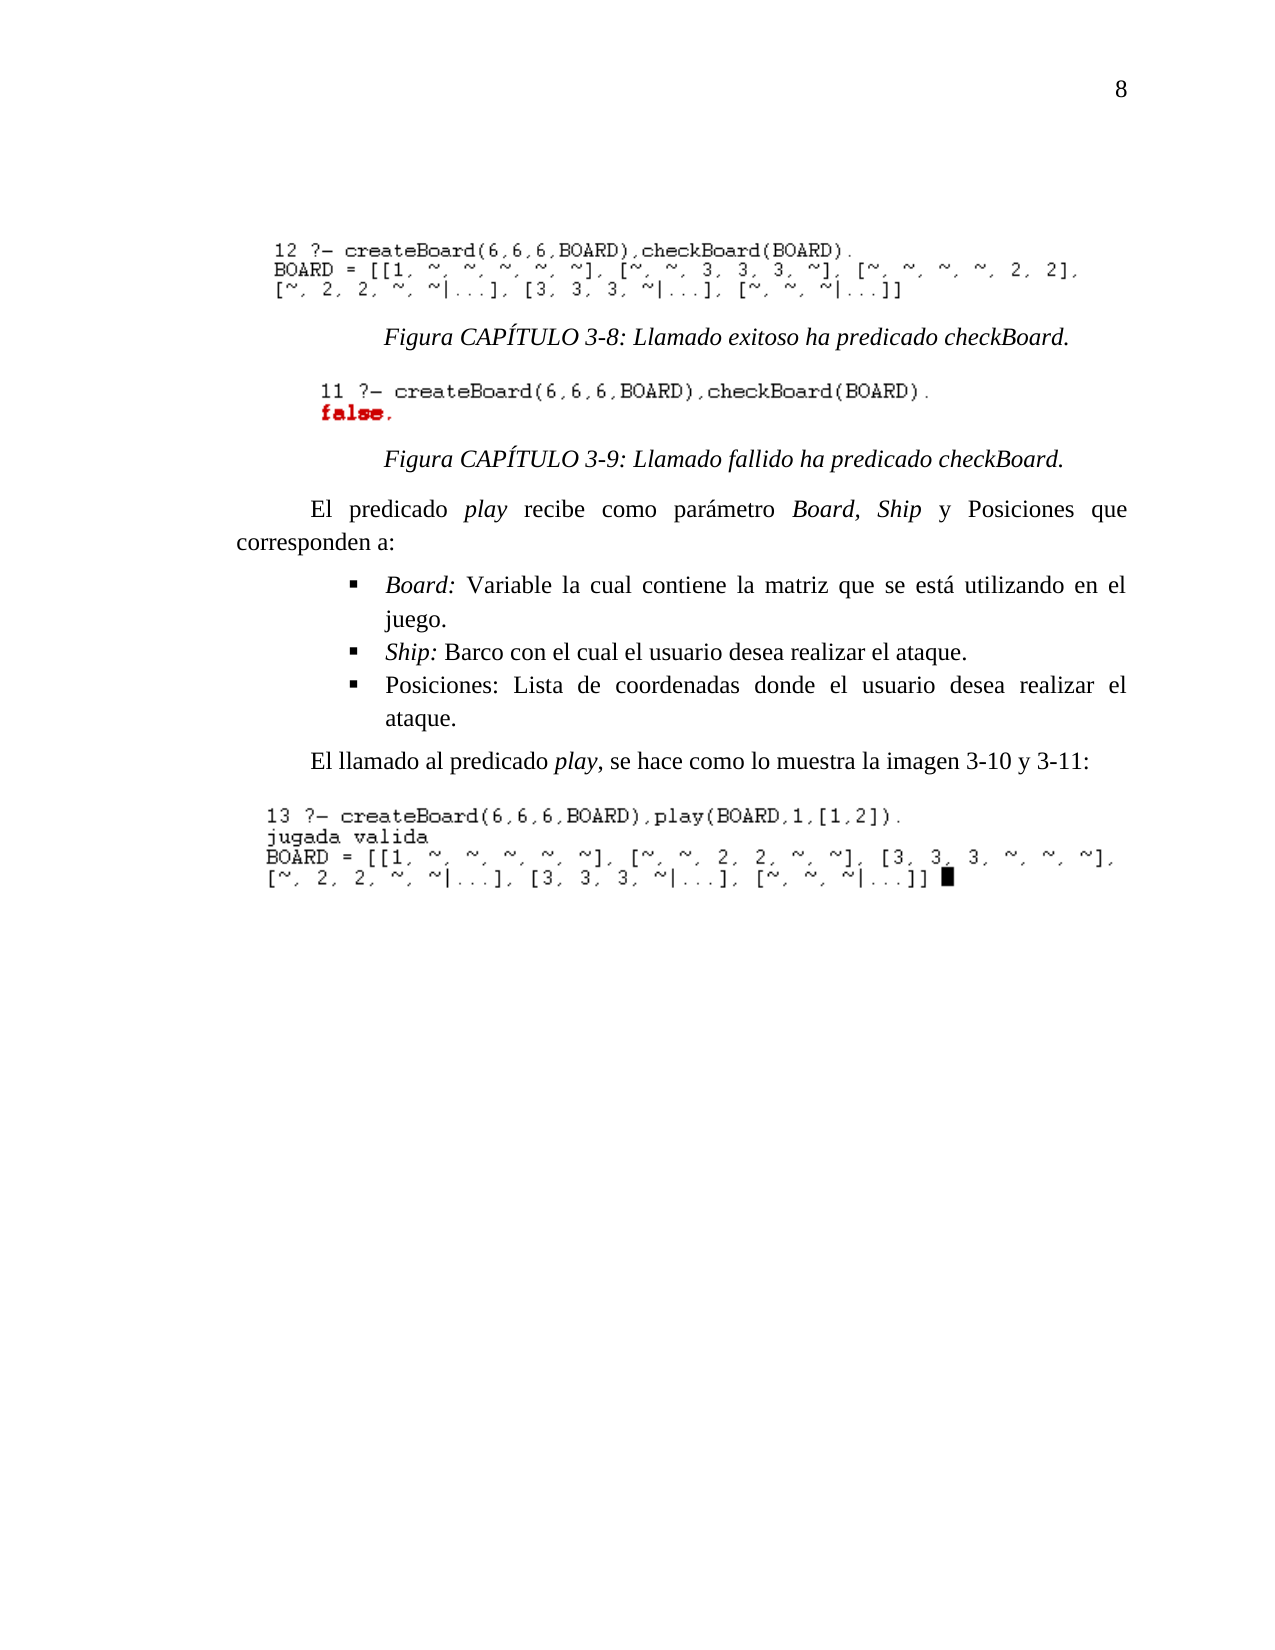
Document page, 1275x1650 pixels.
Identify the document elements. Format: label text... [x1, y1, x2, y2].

list Board: Variable la cual contiene la matriz que se está utilizando en el juego. [348, 571, 1127, 632]
text El llamado al predicado play, se hace como lo muestra la imagen 3-10 y 3-11: [236, 746, 1127, 775]
picture [267, 236, 1095, 314]
picture [257, 800, 1126, 904]
picture [310, 372, 934, 430]
list Posiciones: Lista de coordenadas donde el usuario desea realizar el ataque. [348, 670, 1127, 731]
list Ship: Barco con el cual el usuario desea realizar el ataque. [348, 637, 1127, 665]
text El predicado play recibe como parámetro Board, Ship y Posiciones que corresponden a: [236, 494, 1127, 556]
